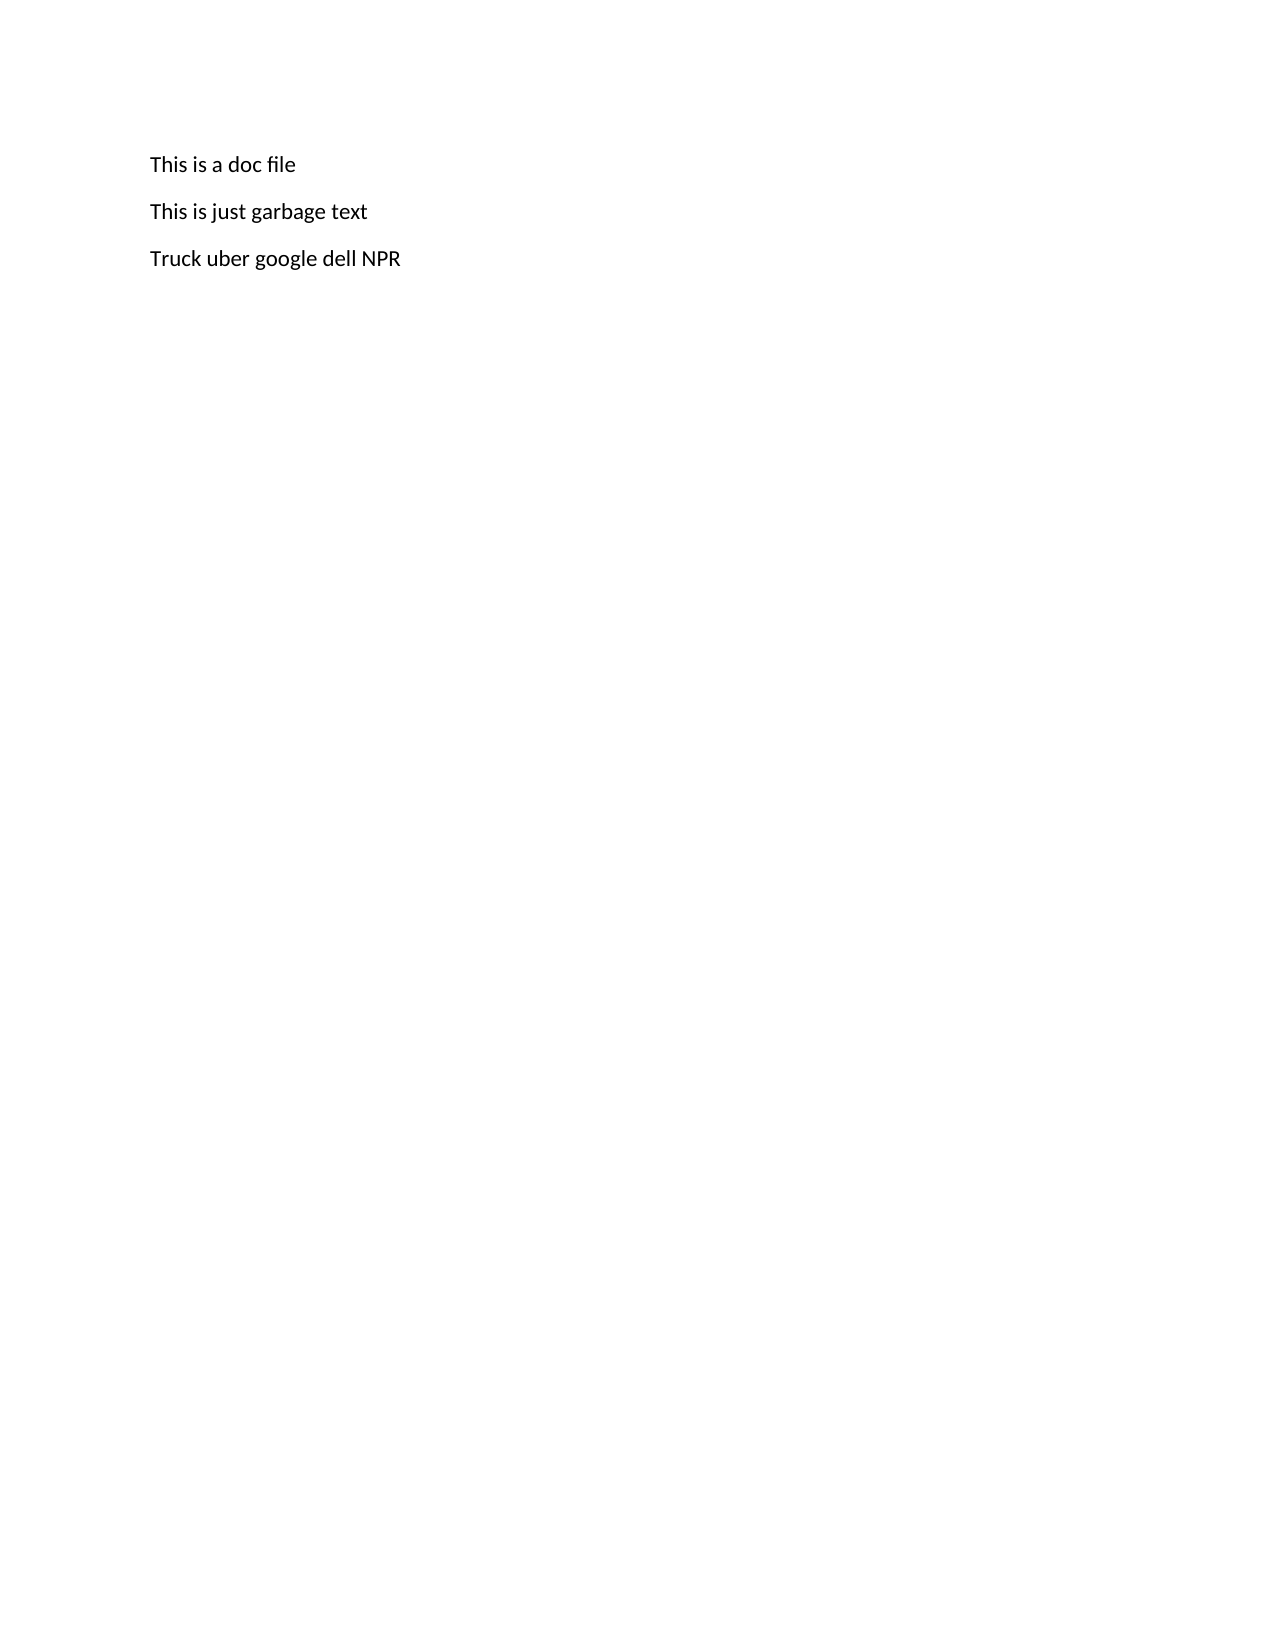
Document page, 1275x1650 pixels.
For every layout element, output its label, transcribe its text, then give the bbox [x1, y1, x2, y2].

text This is just garbage text [150, 197, 1125, 225]
text Truck uber google dell NPR [150, 244, 1125, 272]
text This is a doc file [150, 150, 1125, 178]
